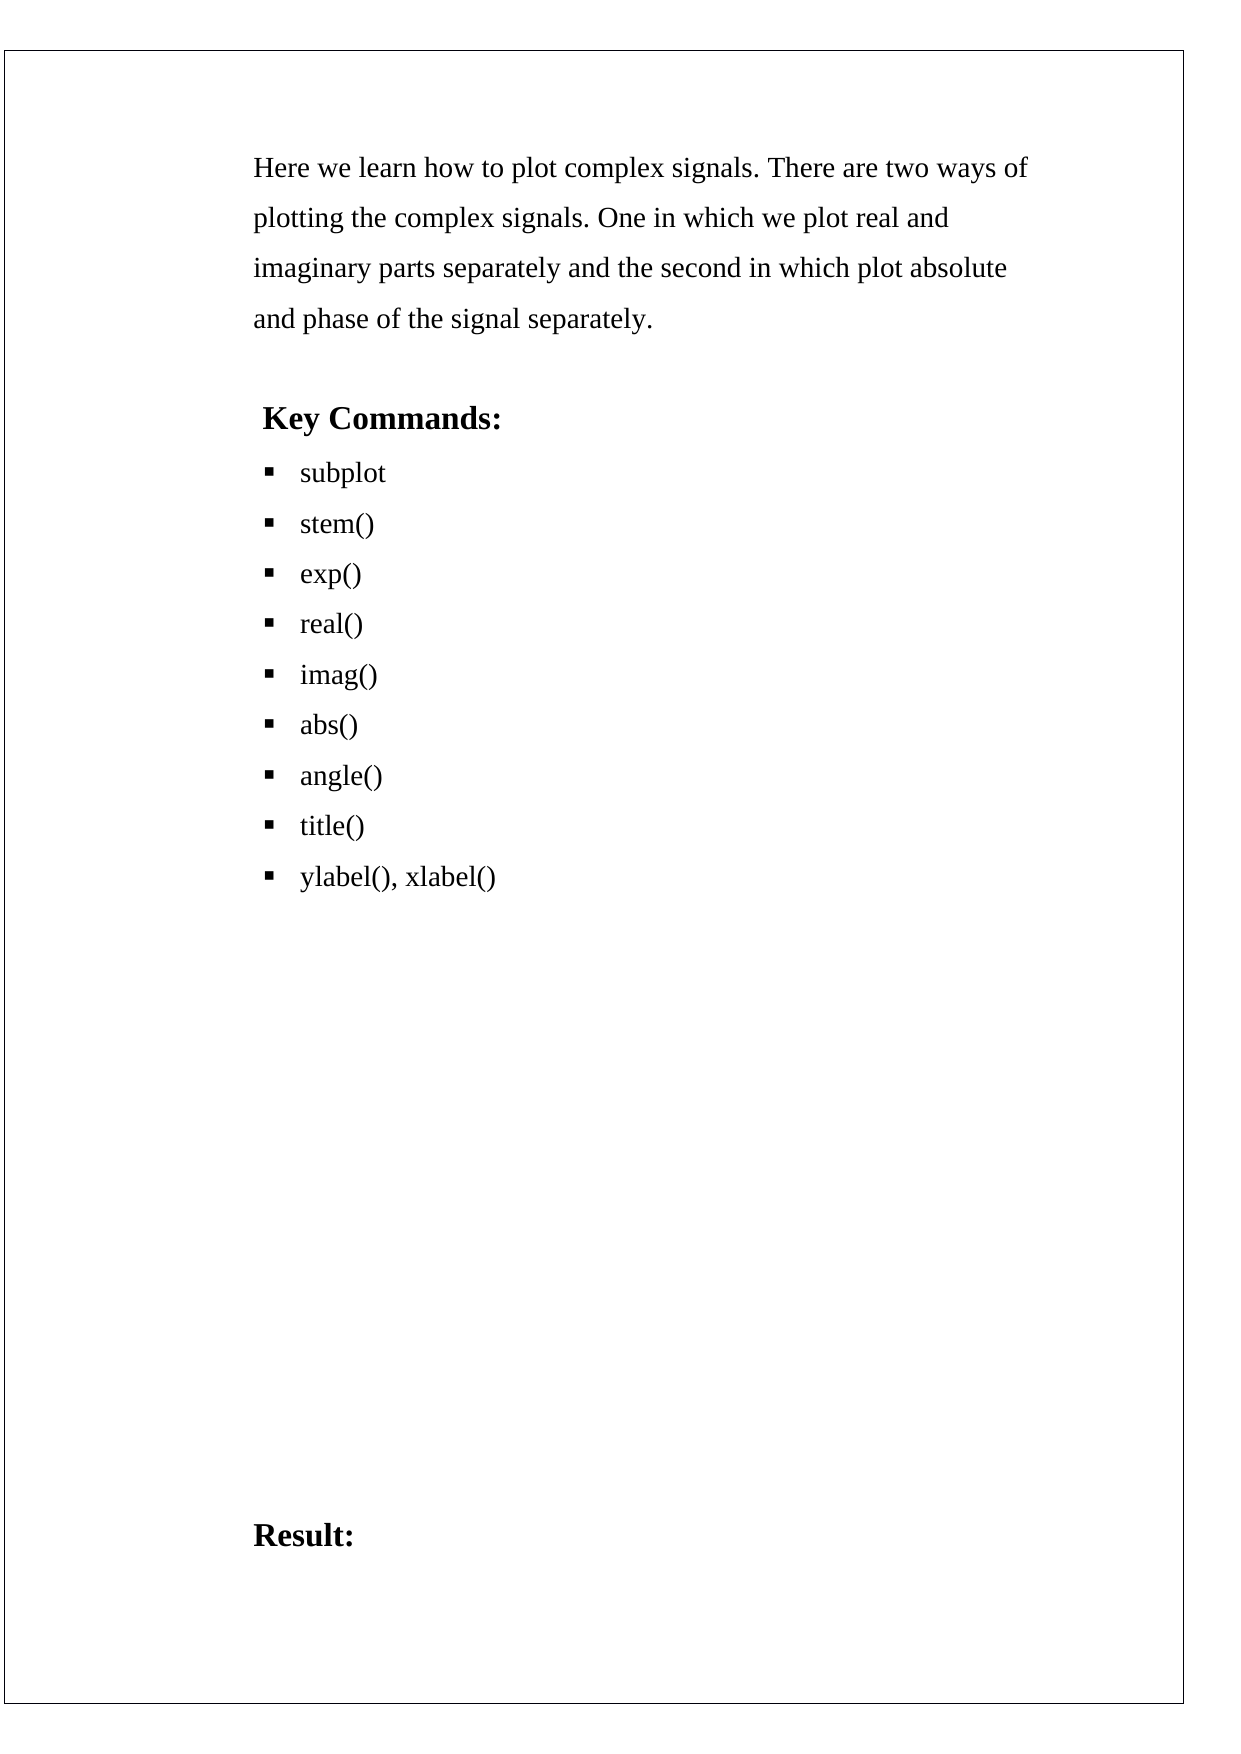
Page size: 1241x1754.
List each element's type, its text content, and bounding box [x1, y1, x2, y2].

list imag() [262, 657, 1053, 691]
list exp() [262, 556, 1053, 590]
list ylabel(), xlabel() [262, 859, 1053, 892]
text Result: [187, 1515, 1053, 1553]
text Here we learn how to plot complex signals. There are two ways of plotting the complex signals. One in which we plot real and imaginary parts separately and the second in which plot absolute and phase of the signal separately. [253, 150, 1053, 334]
list real() [262, 607, 1053, 640]
list abs() [262, 707, 1053, 741]
list stem() [262, 506, 1053, 539]
list title() [262, 808, 1053, 842]
list angle() [262, 758, 1053, 792]
list subplot [262, 455, 1053, 489]
text Key Commands: [262, 398, 1053, 436]
